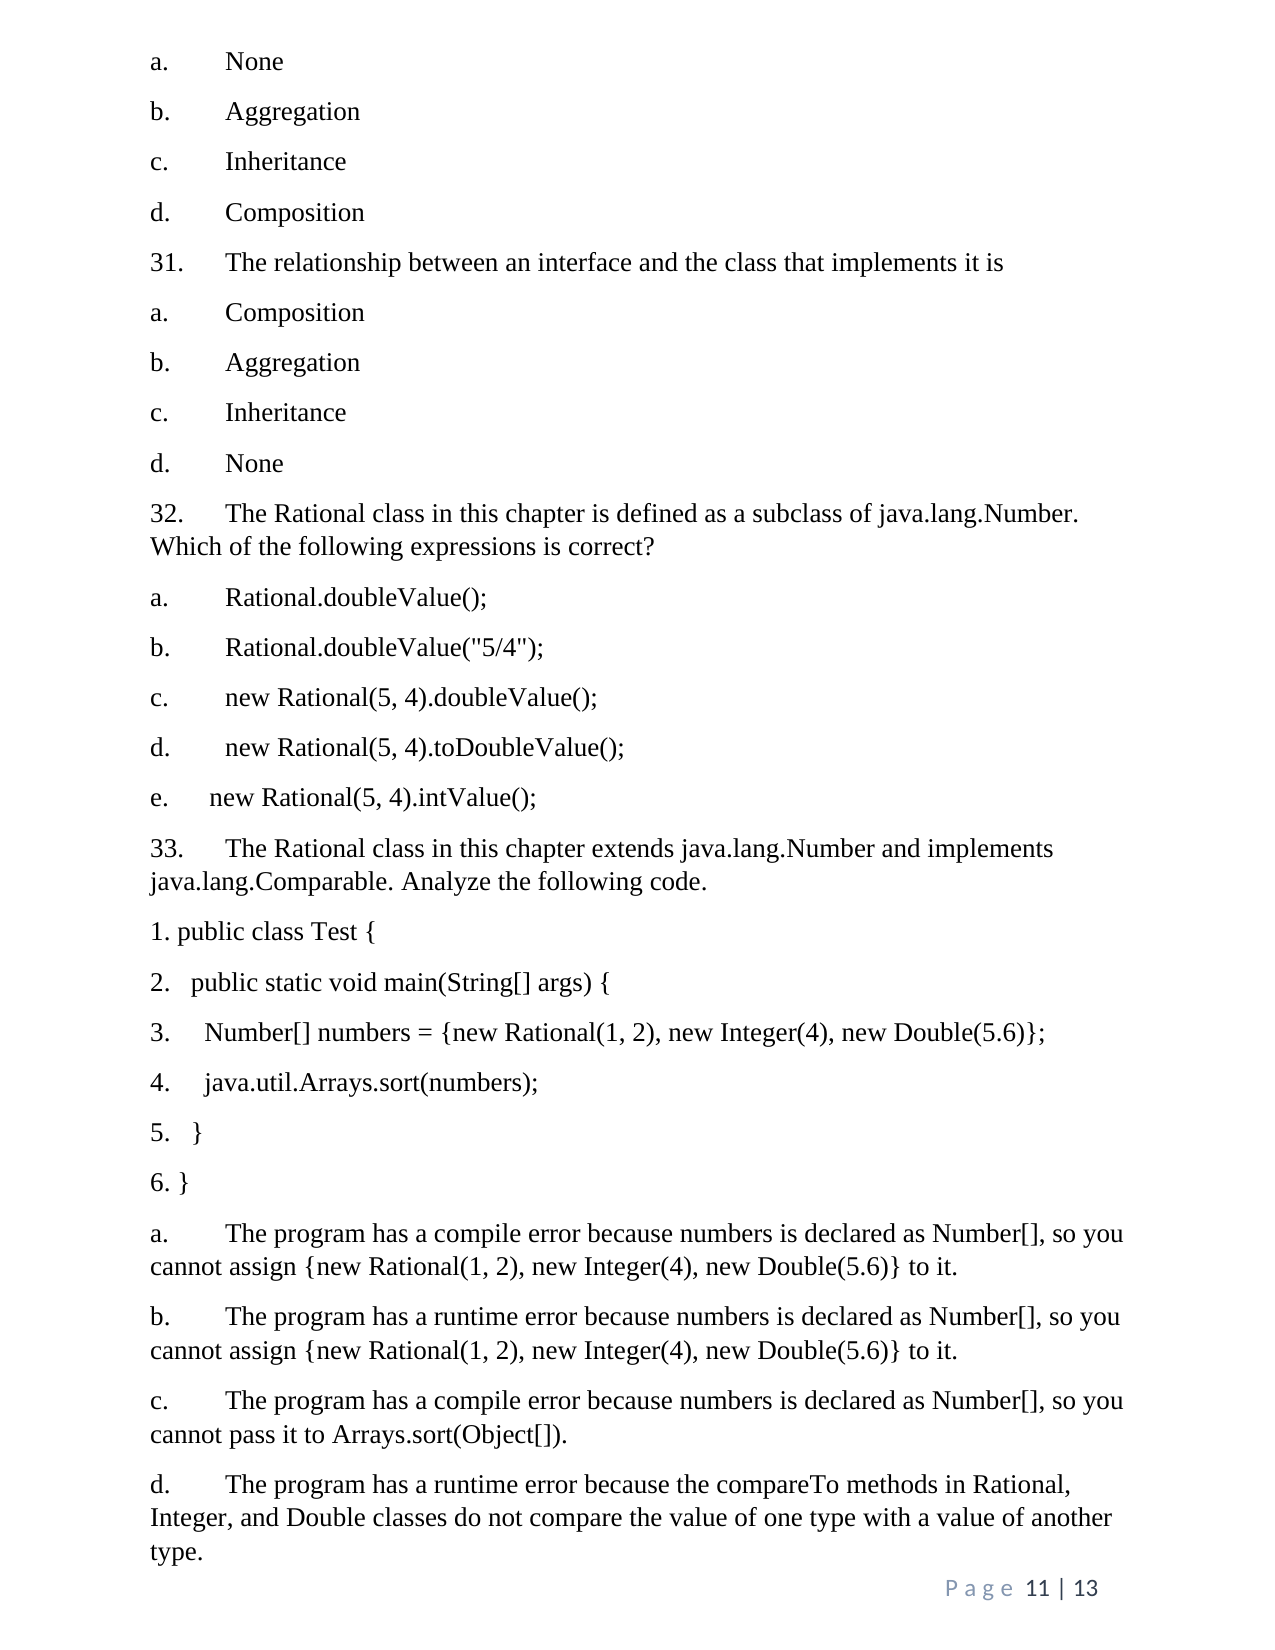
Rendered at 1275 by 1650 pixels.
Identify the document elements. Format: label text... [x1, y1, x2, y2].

text 31. The relationship between an interface and the class that implements it is [150, 246, 1125, 277]
text d. The program has a runtime error because the compareTo methods in Rational, Integer, and Double classes do not compare the value of one type with a value of another type. [150, 1468, 1125, 1566]
text a. Rational.doubleValue(); [150, 581, 1125, 612]
text 3. Number[] numbers = {new Rational(1, 2), new Integer(4), new Double(5.6)}; [150, 1016, 1125, 1047]
text a. The program has a compile error because numbers is declared as Number[], so you cannot assign {new Rational(1, 2), new Integer(4), new Double(5.6)} to it. [150, 1217, 1125, 1281]
text 2. public static void main(String[] args) { [150, 966, 1125, 997]
text a. None [150, 45, 1125, 76]
text c. new Rational(5, 4).doubleValue(); [150, 681, 1125, 712]
text 4. java.util.Arrays.sort(numbers); [150, 1066, 1125, 1097]
text b. The program has a runtime error because numbers is declared as Number[], so you cannot assign {new Rational(1, 2), new Integer(4), new Double(5.6)} to it. [150, 1300, 1125, 1365]
text c. Inheritance [150, 396, 1125, 428]
text d. new Rational(5, 4).toDoubleValue(); [150, 731, 1125, 762]
text b. Aggregation [150, 346, 1125, 377]
text 1. public class Test { [150, 915, 1125, 947]
text b. Aggregation [150, 95, 1125, 126]
text d. None [150, 447, 1125, 478]
text d. Composition [150, 196, 1125, 227]
text 6. } [150, 1166, 1125, 1198]
text c. The program has a compile error because numbers is declared as Number[], so you cannot pass it to Arrays.sort(Object[]). [150, 1384, 1125, 1449]
text e. new Rational(5, 4).intValue(); [150, 781, 1125, 813]
text a. Composition [150, 296, 1125, 327]
text 33. The Rational class in this chapter extends java.lang.Number and implements java.lang.Comparable. Analyze the following code. [150, 832, 1125, 896]
text c. Inheritance [150, 145, 1125, 177]
text 32. The Rational class in this chapter is defined as a subclass of java.lang.Number. Which of the following expressions is correct? [150, 497, 1125, 562]
text 5. } [150, 1116, 1125, 1147]
text b. Rational.doubleValue("5/4"); [150, 631, 1125, 662]
